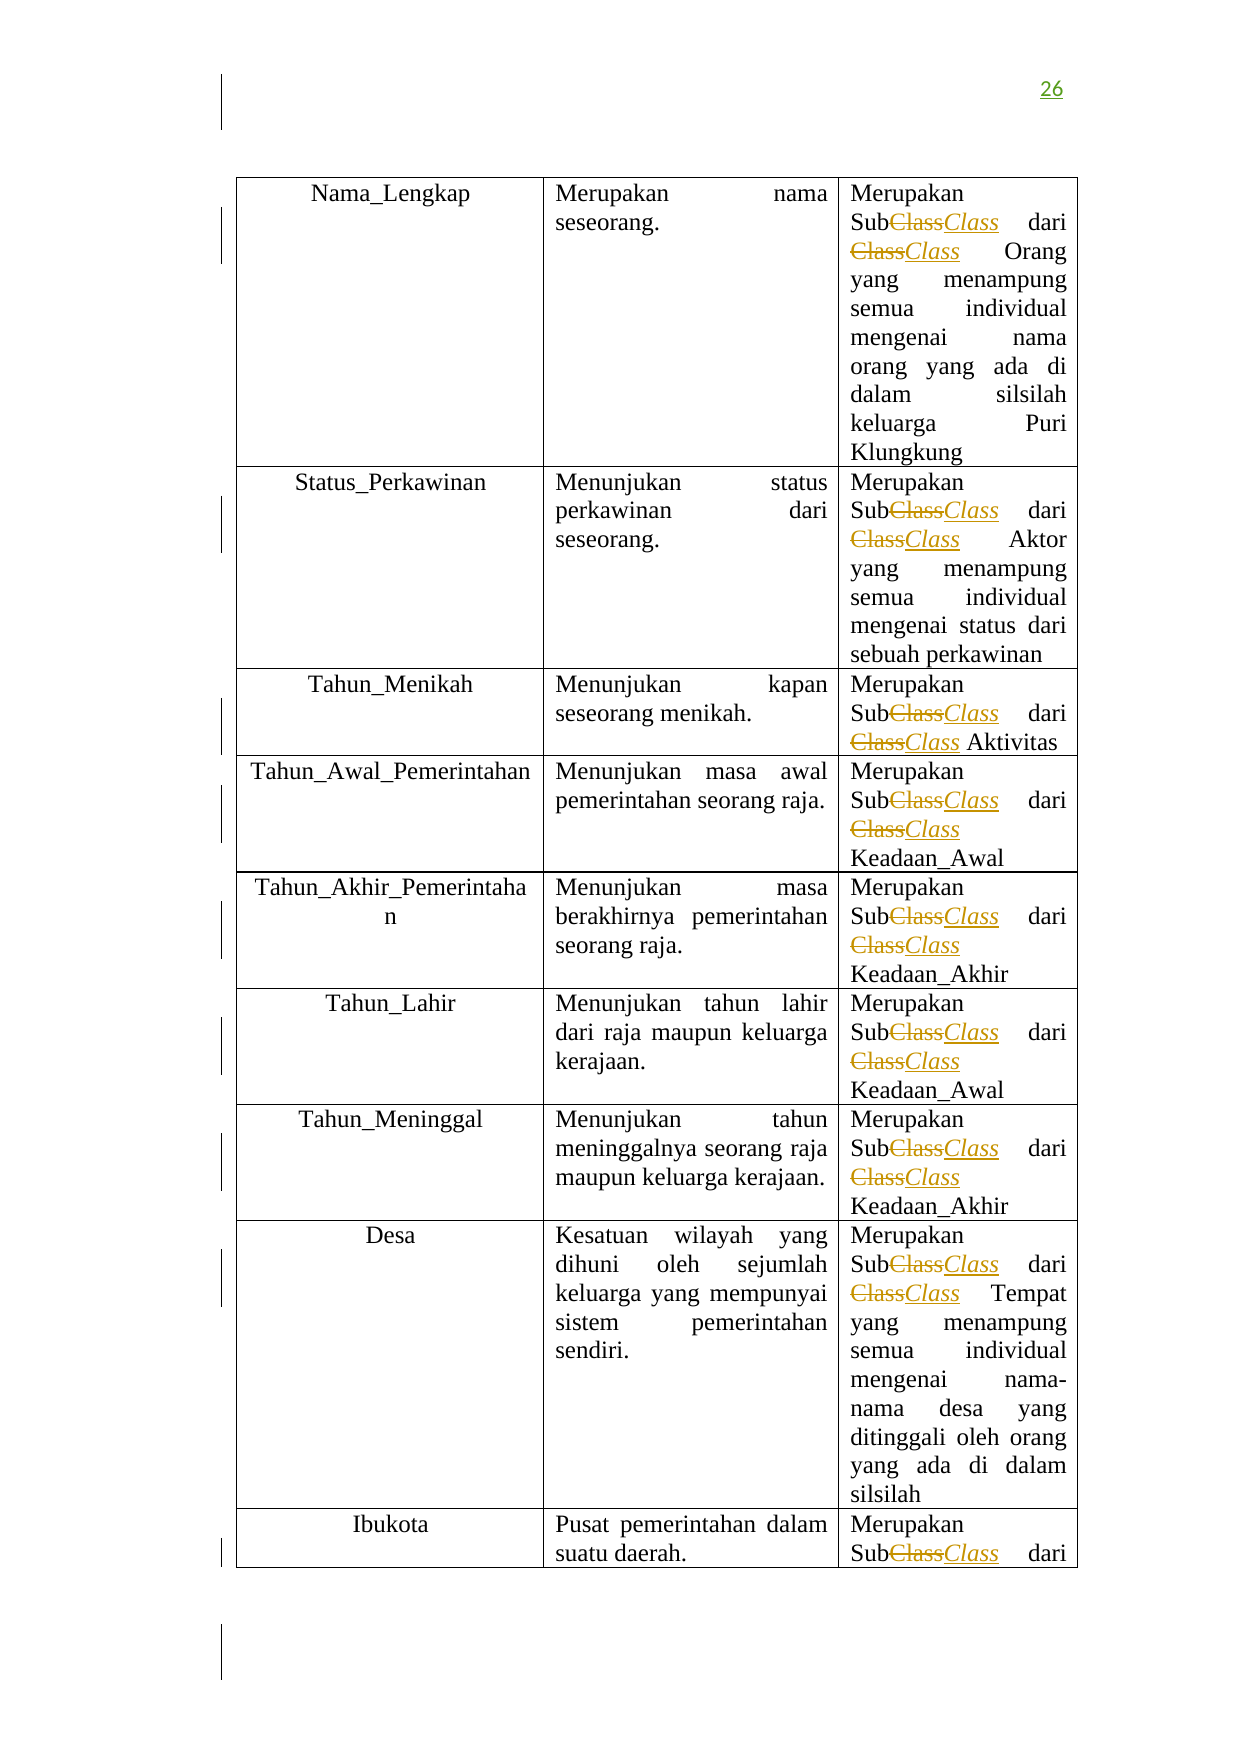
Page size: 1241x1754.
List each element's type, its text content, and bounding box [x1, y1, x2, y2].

table_cell Menunjukan status perkawinan dari seseorang. [544, 467, 838, 668]
table_cell Kesatuan wilayah yang dihuni oleh sejumlah keluarga yang mempunyai sistem pemerintahan sendiri. [544, 1221, 838, 1508]
table_cell Merupakan Sub dari Keadaan_Akhir [839, 1105, 1077, 1219]
table_cell Tahun_Akhir_Pemerintahan [237, 873, 543, 987]
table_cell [839, 1509, 1077, 1567]
table_cell Merupakan nama seseorang. [544, 178, 838, 466]
table_cell Menunjukan tahun lahir dari raja maupun keluarga kerajaan. [544, 989, 838, 1103]
table_cell Tahun_Awal_Pemerintahan [237, 756, 543, 871]
table_cell Merupakan Sub dari Orang yang menampung semua individual mengenai nama orang yang ada di dalam silsilah keluarga Puri Klungkung [839, 178, 1077, 466]
table_cell Tahun_Meninggal [237, 1105, 543, 1219]
table_cell Menunjukan masa berakhirnya pemerintahan seorang raja. [544, 873, 838, 987]
table_cell Tahun_Menikah [237, 669, 543, 755]
table_cell Nama_Lengkap [237, 178, 543, 466]
table_cell Merupakan Sub dari Keadaan_Awal [839, 756, 1077, 871]
table_cell Tahun_Lahir [237, 989, 543, 1103]
table_cell Desa [237, 1221, 543, 1508]
table_cell Menunjukan tahun meninggalnya seorang raja maupun keluarga kerajaan. [544, 1105, 838, 1219]
table_cell Menunjukan kapan seseorang menikah. [544, 669, 838, 755]
table_cell Status_Perkawinan [237, 467, 543, 668]
table_cell Merupakan Sub dari Aktivitas [839, 669, 1077, 755]
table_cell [544, 1509, 838, 1567]
table_cell Merupakan Sub dari Keadaan_Awal [839, 989, 1077, 1103]
table_cell Merupakan Sub dari Aktor yang menampung semua individual mengenai status dari sebuah perkawinan [839, 467, 1077, 668]
table_cell Menunjukan masa awal pemerintahan seorang raja. [544, 756, 838, 871]
table_cell Merupakan Sub dari Tempat yang menampung semua individual mengenai nama-nama desa yang ditinggali oleh orang yang ada di dalam silsilah [839, 1221, 1077, 1508]
table_cell Ibukota [237, 1509, 543, 1567]
table_cell Merupakan Sub dari Keadaan_Akhir [839, 873, 1077, 987]
